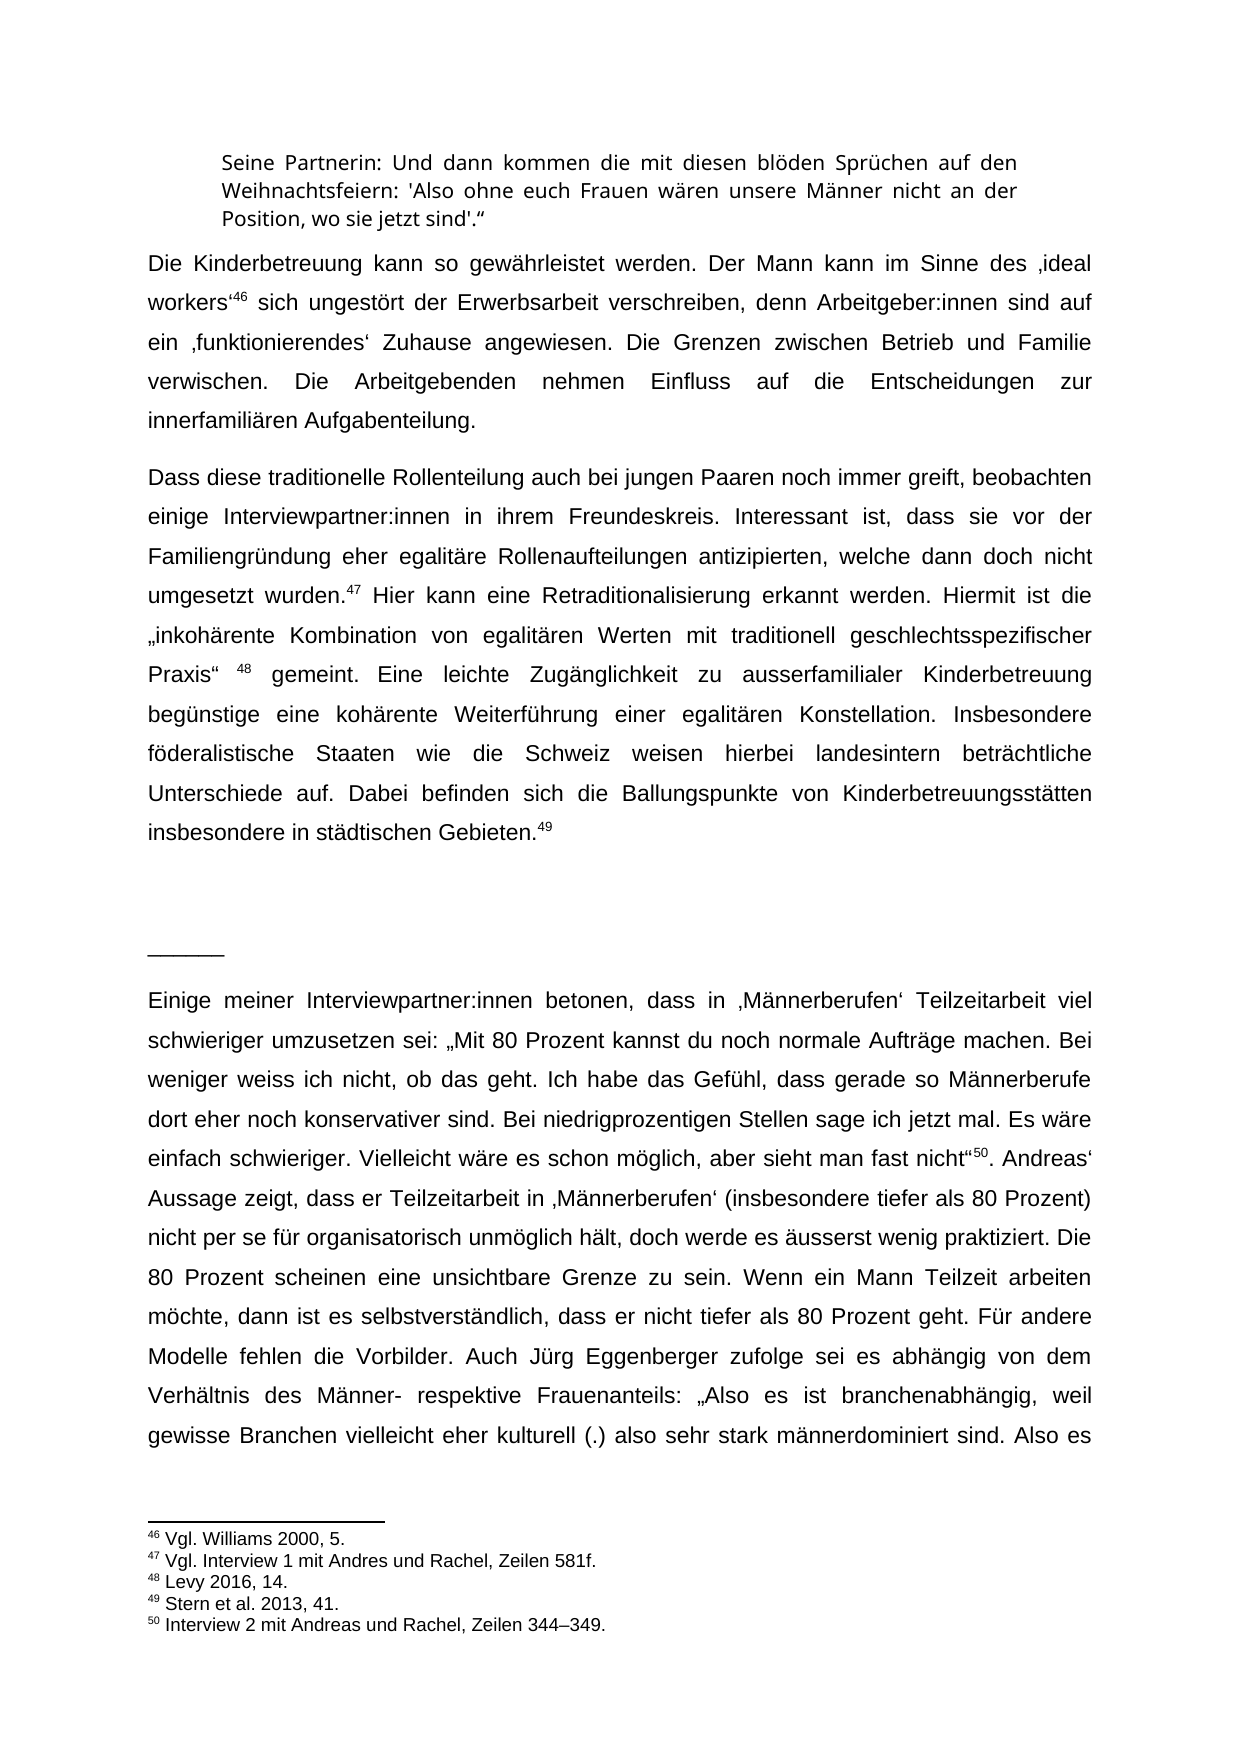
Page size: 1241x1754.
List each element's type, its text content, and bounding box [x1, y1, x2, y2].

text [148, 987, 1093, 1448]
text ______ [148, 931, 1093, 958]
text Seine Partnerin: Und dann kommen die mit diesen blöden Sprüchen auf den Weihnachtsfeiern: 'Also ohne euch Frauen wären unsere Männer nicht an der Position, wo sie jetzt sind'.“ [221, 148, 1019, 233]
text Die Kinderbetreuung kann so gewährleistet werden. Der Mann kann im Sinne des ‚ideal workers‘ sich ungestört der Erwerbsarbeit verschreiben, denn Arbeitgeber:innen sind auf ein ‚funktionierendes‘ Zuhause angewiesen. Die Grenzen zwischen Betrieb und Familie verwischen. Die Arbeitgebenden nehmen Einfluss auf die Entscheidungen zur innerfamiliären Aufgabenteilung. [148, 249, 1093, 434]
text Dass diese traditionelle Rollenteilung auch bei jungen Paaren noch immer greift, beobachten einige Interviewpartner:innen in ihrem Freundeskreis. Interessant ist, dass sie vor der Familiengründung eher egalitäre Rollenaufteilungen antizipierten, welche dann doch nicht umgesetzt wurden. Hier kann eine Retraditionalisierung erkannt werden. Hiermit ist die „inkohärente Kombination von egalitären Werten mit traditionell geschlechtsspezifischer Praxis“ gemeint. Eine leichte Zugänglichkeit zu ausserfamilialer Kinderbetreuung begünstige eine kohärente Weiterführung einer egalitären Konstellation. Insbesondere föderalistische Staaten wie die Schweiz weisen hierbei landesintern beträchtliche Unterschiede auf. Dabei befinden sich die Ballungspunkte von Kinderbetreuungsstätten insbesondere in städtischen Gebieten. [148, 464, 1093, 845]
